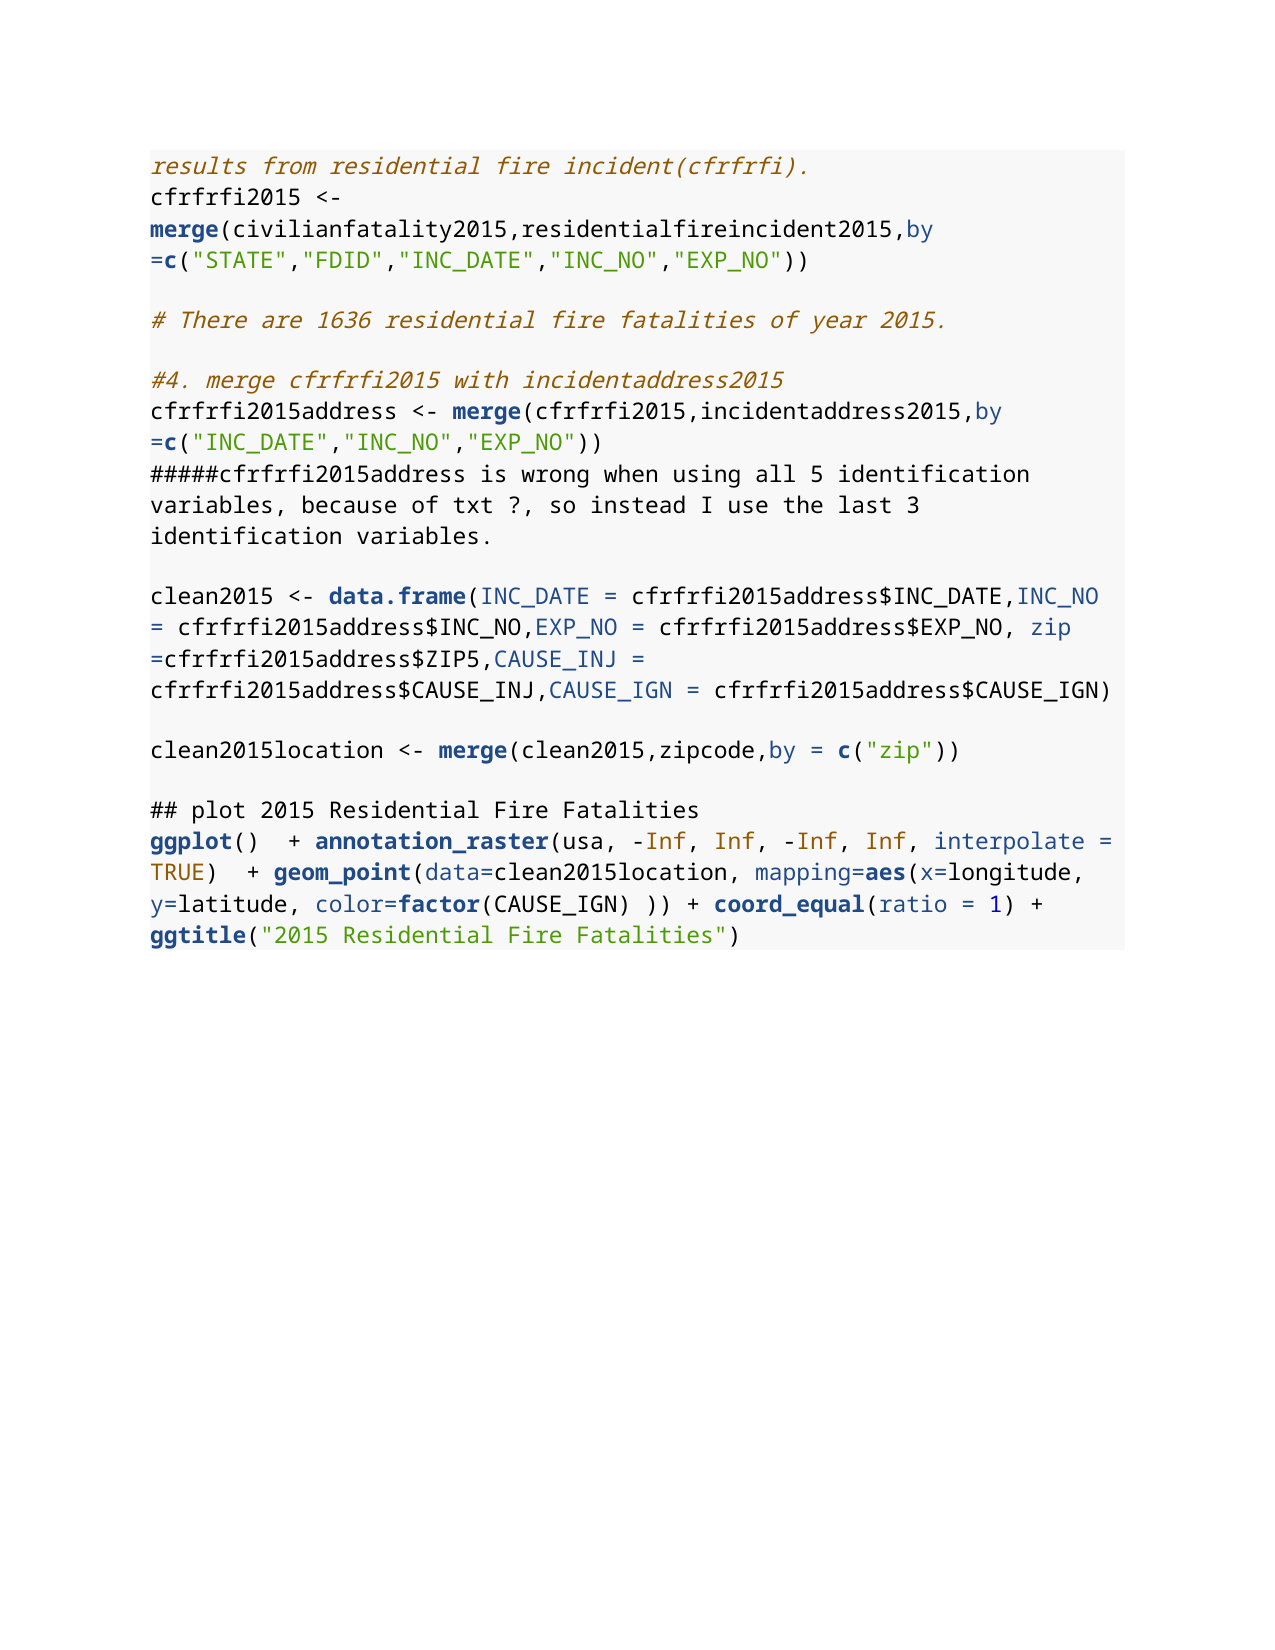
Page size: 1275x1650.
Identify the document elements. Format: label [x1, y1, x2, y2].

text [150, 150, 1125, 950]
